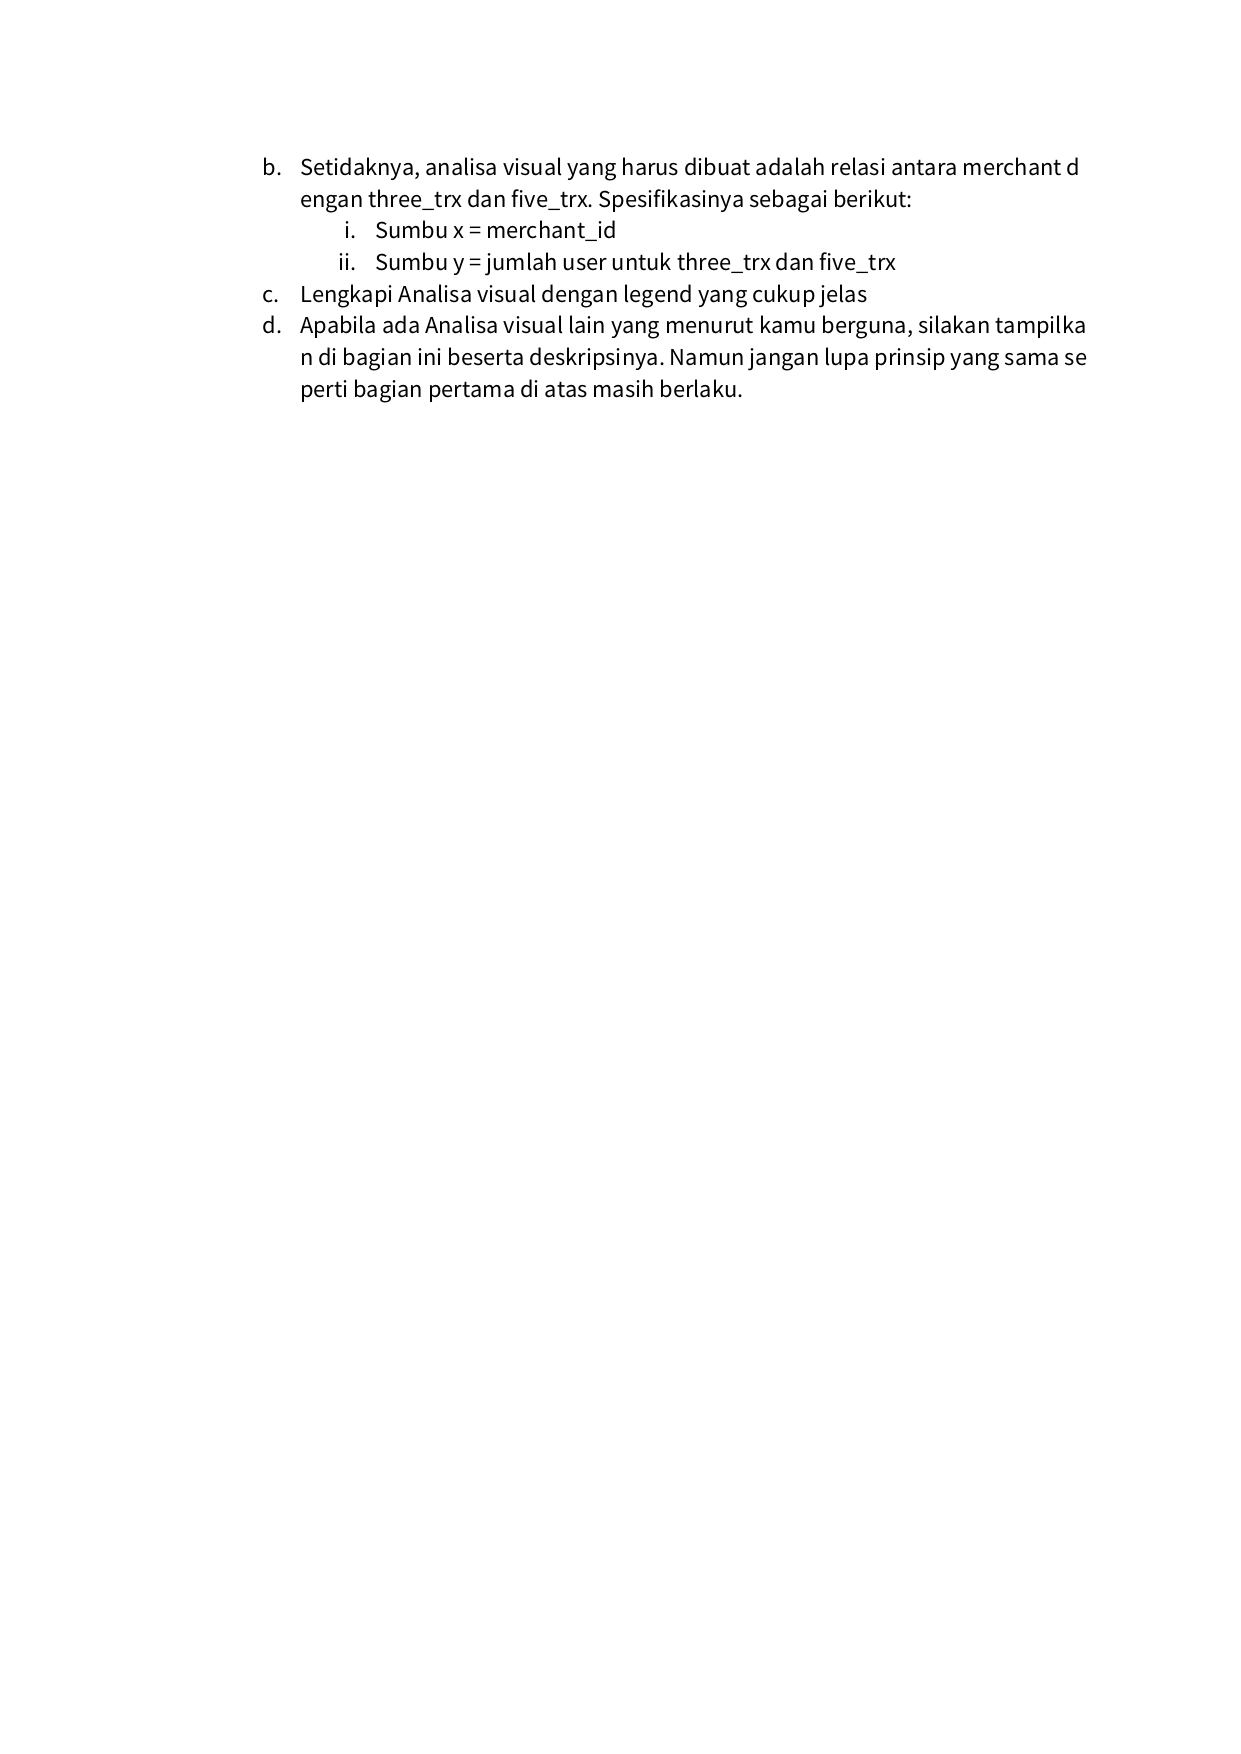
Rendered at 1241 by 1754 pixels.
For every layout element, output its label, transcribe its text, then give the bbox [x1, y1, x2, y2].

list Sumbu y = jumlah user untuk three_trx dan five_trx [356, 245, 1090, 277]
list Lengkapi Analisa visual dengan legend yang cukup jelas [262, 277, 1090, 308]
list Setidaknya, analisa visual yang harus dibuat adalah relasi antara merchant dengan three_trx dan five_trx. Spesifikasinya sebagai berikut: [262, 150, 1090, 213]
list Sumbu x = merchant_id [356, 213, 1090, 245]
list Apabila ada Analisa visual lain yang menurut kamu berguna, silakan tampilkan di bagian ini beserta deskripsinya. Namun jangan lupa prinsip yang sama seperti bagian pertama di atas masih berlaku. [262, 308, 1090, 403]
